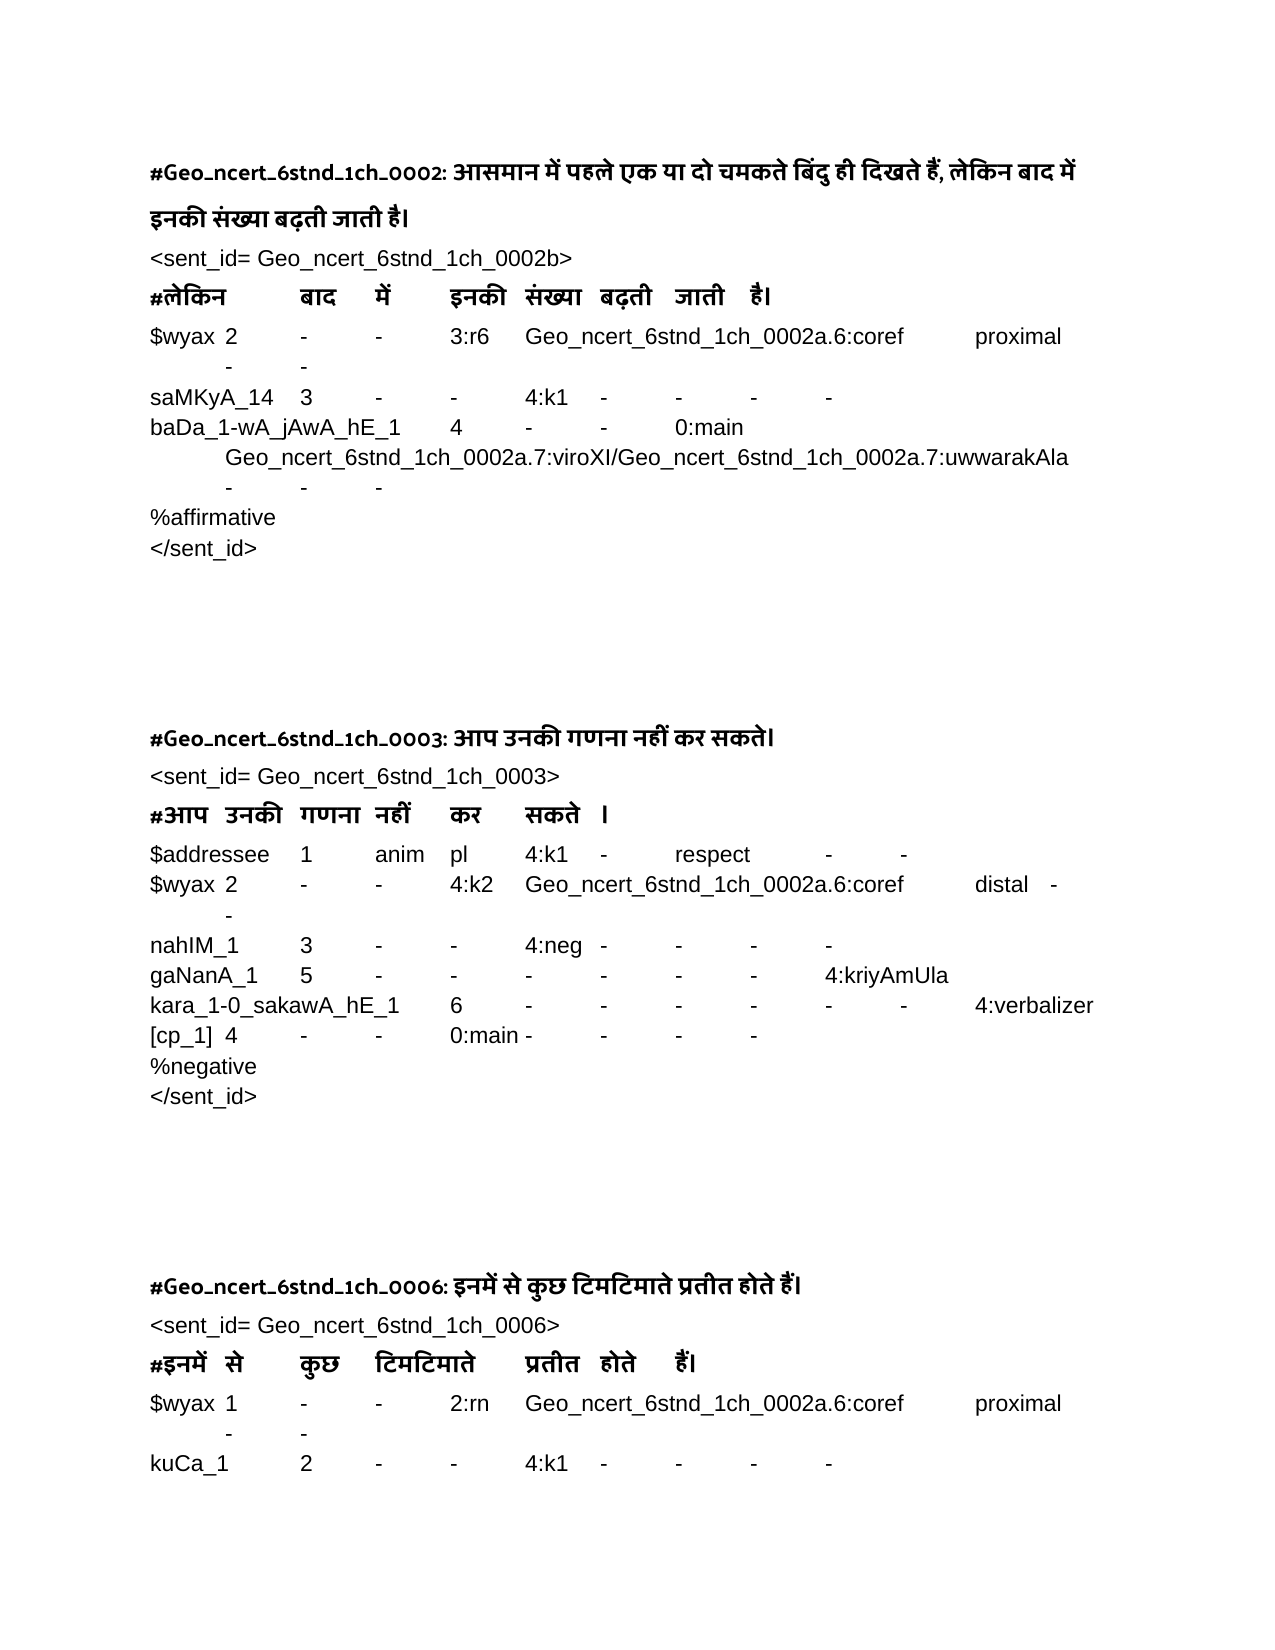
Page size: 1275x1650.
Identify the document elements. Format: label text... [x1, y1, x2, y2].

text $wyax 1 - - 2:rn Geo_ncert_6stnd_1ch_0002a.6:coref proximal - - [150, 1389, 1125, 1446]
text $addressee 1 anim pl 4:k1 - respect - - [150, 841, 1125, 867]
text <sent_id= Geo_ncert_6stnd_1ch_0003> [150, 763, 1125, 790]
text kara_1-0_sakawA_hE_1 6 - - - - - - 4:verbalizer [150, 992, 1125, 1018]
text $wyax 2 - - 4:k2 Geo_ncert_6stnd_1ch_0002a.6:coref distal - - [150, 871, 1125, 928]
text #लेकिन बाद में इनकी संख्या बढ़ती जाती है। [150, 275, 1125, 317]
text </sent_id> [150, 1083, 1125, 1109]
text $wyax 2 - - 3:r6 Geo_ncert_6stnd_1ch_0002a.6:coref proximal - - [150, 323, 1125, 379]
text #Geo_ncert_6stnd_1ch_0003: आप उनकी गणना नहीं कर सकते। [150, 716, 1125, 757]
text %negative [150, 1053, 1125, 1079]
text <sent_id= Geo_ncert_6stnd_1ch_0006> [150, 1312, 1125, 1338]
text %affirmative [150, 504, 1125, 531]
text gaNanA_1 5 - - - - - - 4:kriyAmUla [150, 962, 1125, 988]
text </sent_id> [150, 534, 1125, 561]
text <sent_id= Geo_ncert_6stnd_1ch_0002b> [150, 245, 1125, 272]
text baDa_1-wA_jAwA_hE_1 4 - - 0:main Geo_ncert_6stnd_1ch_0002a.7:viroXI/Geo_ncert_6stnd_1ch_0002a.7:uwwarakAla - - - [150, 414, 1125, 500]
text kuCa_1 2 - - 4:k1 - - - - [150, 1450, 1125, 1476]
text nahIM_1 3 - - 4:neg - - - - [150, 932, 1125, 958]
text #आप उनकी गणना नहीं कर सकते । [150, 793, 1125, 835]
text [cp_1] 4 - - 0:main - - - - [150, 1022, 1125, 1049]
text #इनमें से कुछ टिमटिमाते प्रतीत होते हैं। [150, 1342, 1125, 1383]
text saMKyA_14 3 - - 4:k1 - - - - [150, 383, 1125, 410]
text #Geo_ncert_6stnd_1ch_0006: इनमें से कुछ टिमटिमाते प्रतीत होते हैं। [150, 1264, 1125, 1306]
text #Geo_ncert_6stnd_1ch_0002: आसमान में पहले एक या दो चमकते बिंदु ही दिखते हैं, लेकिन बाद में इनकी संख्या बढ़ती जाती है। [150, 150, 1125, 239]
